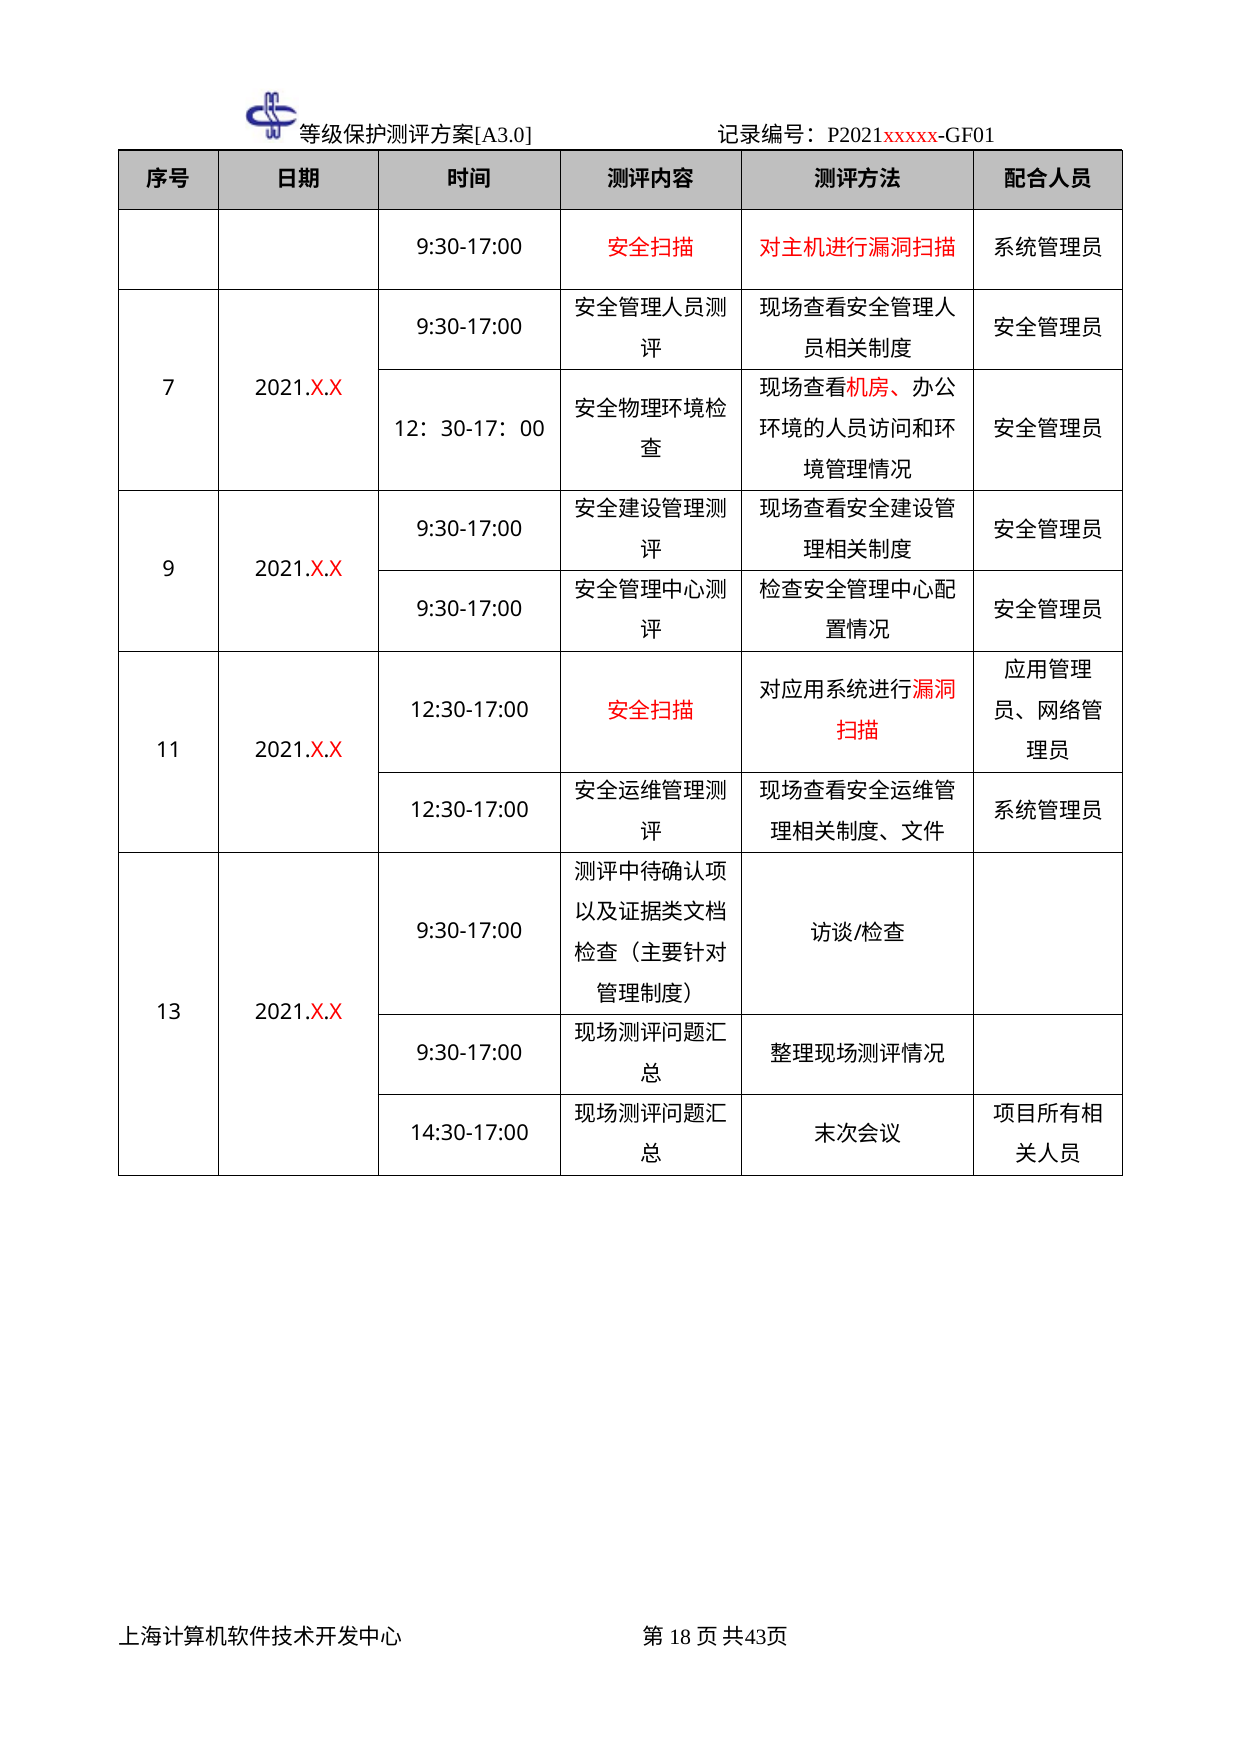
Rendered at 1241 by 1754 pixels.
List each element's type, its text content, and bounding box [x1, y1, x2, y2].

table_cell 安全运维管理测评 [561, 773, 741, 852]
table_header 测评方法 [742, 151, 973, 209]
picture [245, 88, 299, 143]
table_cell 安全建设管理测评 [561, 491, 741, 570]
table_cell 12：30-17：00 [379, 370, 560, 490]
table_cell [119, 652, 218, 852]
table_header 配合人员 [974, 151, 1122, 209]
table_cell 安全管理人员测评 [561, 290, 741, 369]
table_cell [974, 1015, 1122, 1094]
table_cell 访谈/检查 [742, 853, 973, 1014]
table_cell 系统管理员 [974, 773, 1122, 852]
table_cell 现场查看安全建设管理相关制度 [742, 491, 973, 570]
table_cell 安全扫描 [561, 210, 741, 288]
table_cell 2021.X.X [219, 853, 378, 1175]
table_cell 9:30-17:00 [379, 853, 560, 1014]
table_cell 现场查看安全管理人员相关制度 [742, 290, 973, 369]
table_cell 14:30-17:00 [379, 1095, 560, 1175]
table_cell 项目所有相关人员 [974, 1095, 1122, 1175]
table_cell 9:30-17:00 [379, 491, 560, 570]
table_cell 12:30-17:00 [379, 773, 560, 852]
table_header 时间 [379, 151, 560, 209]
table_header 测评内容 [561, 151, 741, 209]
table_cell 测评中待确认项以及证据类文档检查（主要针对管理制度） [561, 853, 741, 1014]
table_cell 安全物理环境检查 [561, 370, 741, 490]
table_cell [974, 853, 1122, 1014]
table_cell 检查安全管理中心配置情况 [742, 571, 973, 651]
table_cell 2021.X.X [219, 491, 378, 651]
table_cell 末次会议 [742, 1095, 973, 1175]
table_header 序号 [119, 151, 218, 209]
table_cell 9:30-17:00 [379, 571, 560, 651]
table_cell 整理现场测评情况 [742, 1015, 973, 1094]
table_cell 应用管理员、网络管理员 [974, 652, 1122, 772]
table_cell 9:30-17:00 [379, 1015, 560, 1094]
table_cell [119, 491, 218, 651]
table_cell 12:30-17:00 [379, 652, 560, 772]
table_cell [119, 290, 218, 490]
table_cell 安全扫描 [561, 652, 741, 772]
table_cell 现场查看安全运维管理相关制度、文件 [742, 773, 973, 852]
table_cell 2021.X.X [219, 290, 378, 490]
table_cell 安全管理员 [974, 290, 1122, 369]
table_cell 9:30-17:00 [379, 290, 560, 369]
table_cell 安全管理员 [974, 370, 1122, 490]
table_cell 2021.X.X [219, 652, 378, 852]
table_cell 安全管理员 [974, 491, 1122, 570]
table_cell 现场测评问题汇总 [561, 1015, 741, 1094]
table_cell 安全管理员 [974, 571, 1122, 651]
table_cell 现场查看机房、办公环境的人员访问和环境管理情况 [742, 370, 973, 490]
table_cell 现场测评问题汇总 [561, 1095, 741, 1175]
table_cell 系统管理员 [974, 210, 1122, 288]
table_cell 对主机进行漏洞扫描 [742, 210, 973, 288]
table_cell 对应用系统进行漏洞扫描 [742, 652, 973, 772]
table_header 日期 [219, 151, 378, 209]
table_cell [119, 853, 218, 1175]
table_cell 9:30-17:00 [379, 210, 560, 288]
table_cell 安全管理中心测评 [561, 571, 741, 651]
